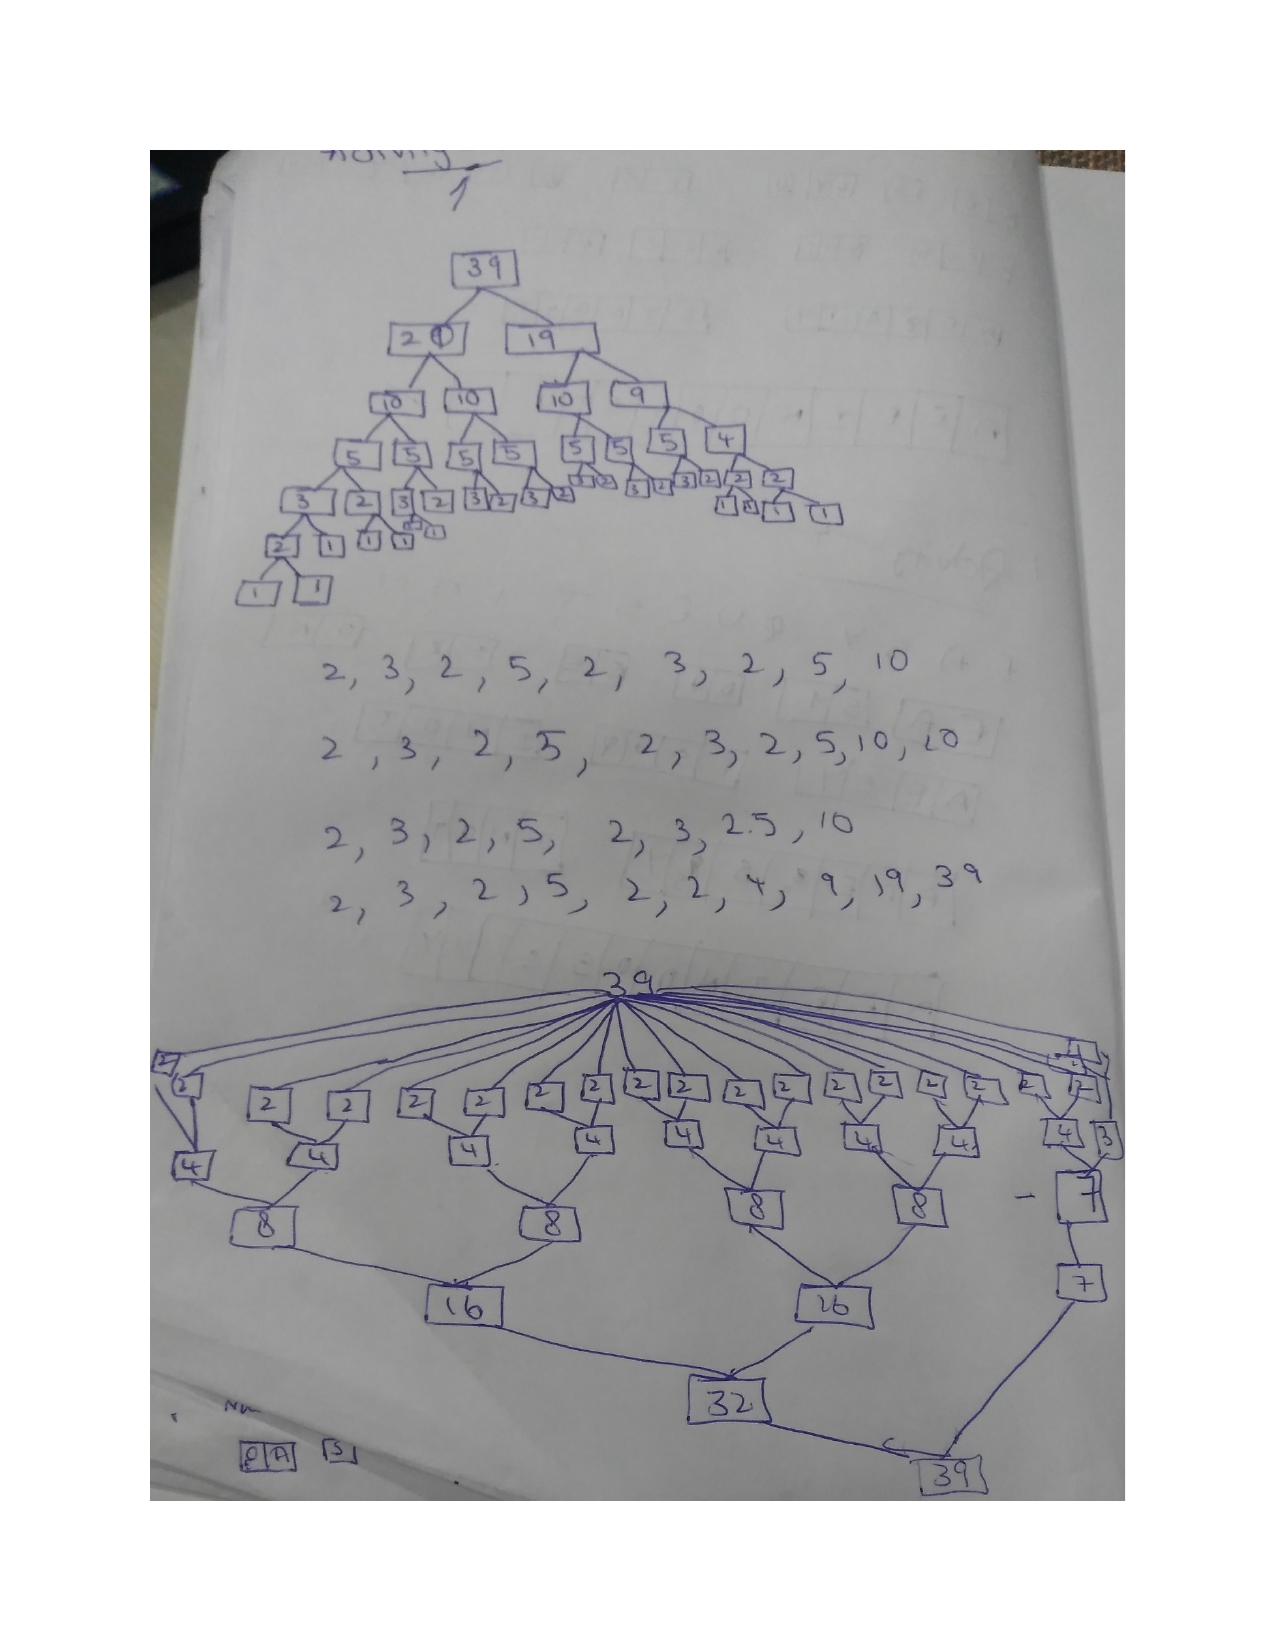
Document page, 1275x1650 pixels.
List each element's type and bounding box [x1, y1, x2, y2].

picture [150, 150, 1125, 1501]
